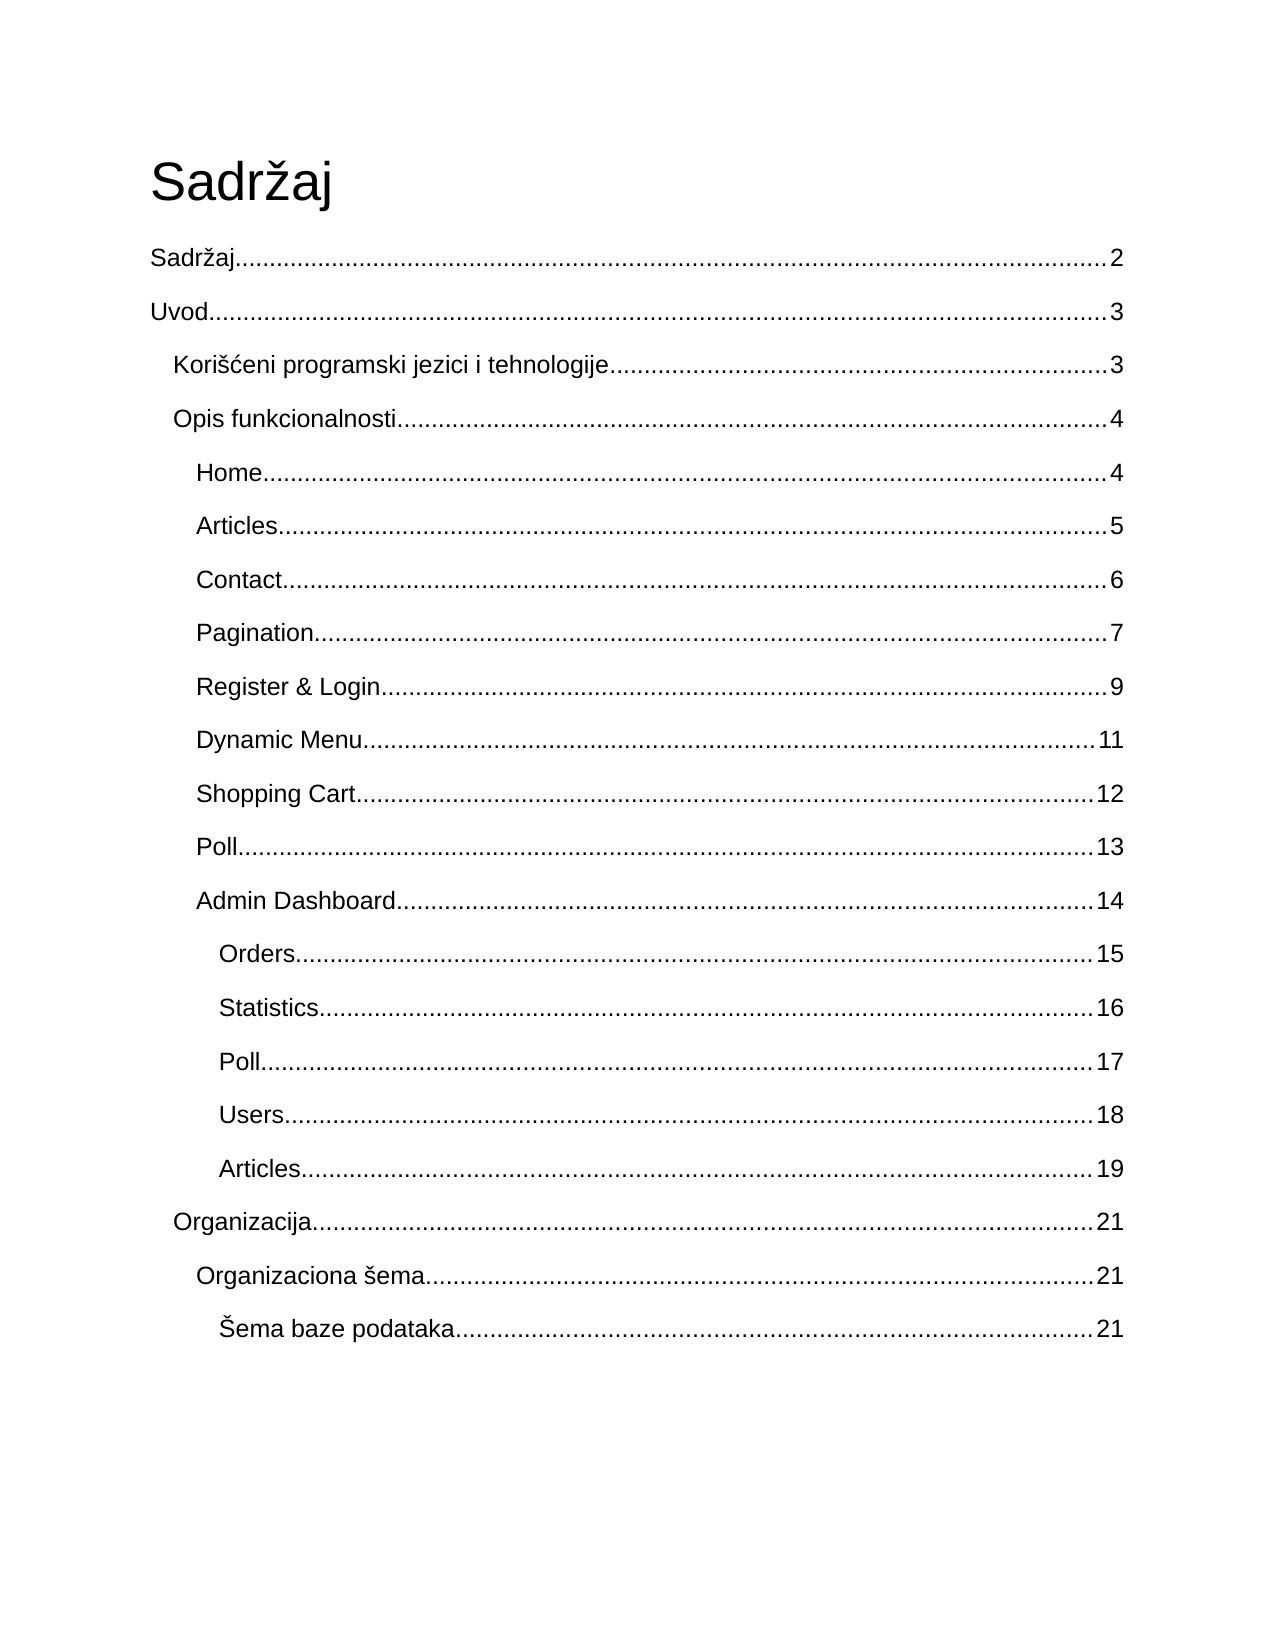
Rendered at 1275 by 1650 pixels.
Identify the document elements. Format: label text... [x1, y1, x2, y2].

text Articles 19 [219, 1154, 1125, 1182]
text Organizacija 21 [173, 1207, 1125, 1236]
text Admin Dashboard 14 [196, 886, 1125, 915]
text Opis funkcionalnosti 4 [173, 404, 1125, 433]
text Poll 17 [219, 1047, 1125, 1075]
text Dynamic Menu 11 [196, 725, 1125, 754]
text Sadržaj 2 [150, 243, 1125, 272]
text Statistics 16 [219, 993, 1125, 1022]
text Users 18 [219, 1100, 1125, 1129]
text Organizaciona šema 21 [196, 1261, 1125, 1289]
text Orders 15 [219, 939, 1125, 968]
text Home 4 [196, 458, 1125, 486]
text Articles 5 [196, 511, 1125, 540]
text Uvod 3 [150, 297, 1125, 326]
text Poll 13 [196, 832, 1125, 861]
text Contact 6 [196, 565, 1125, 593]
text Shopping Cart 12 [196, 779, 1125, 808]
text Register & Login 9 [196, 672, 1125, 701]
text Šema baze podataka 21 [219, 1314, 1125, 1343]
text Pagination 7 [196, 618, 1125, 647]
subtitle Sadržaj [150, 150, 1125, 212]
text Korišćeni programski jezici i tehnologije 3 [173, 351, 1125, 379]
